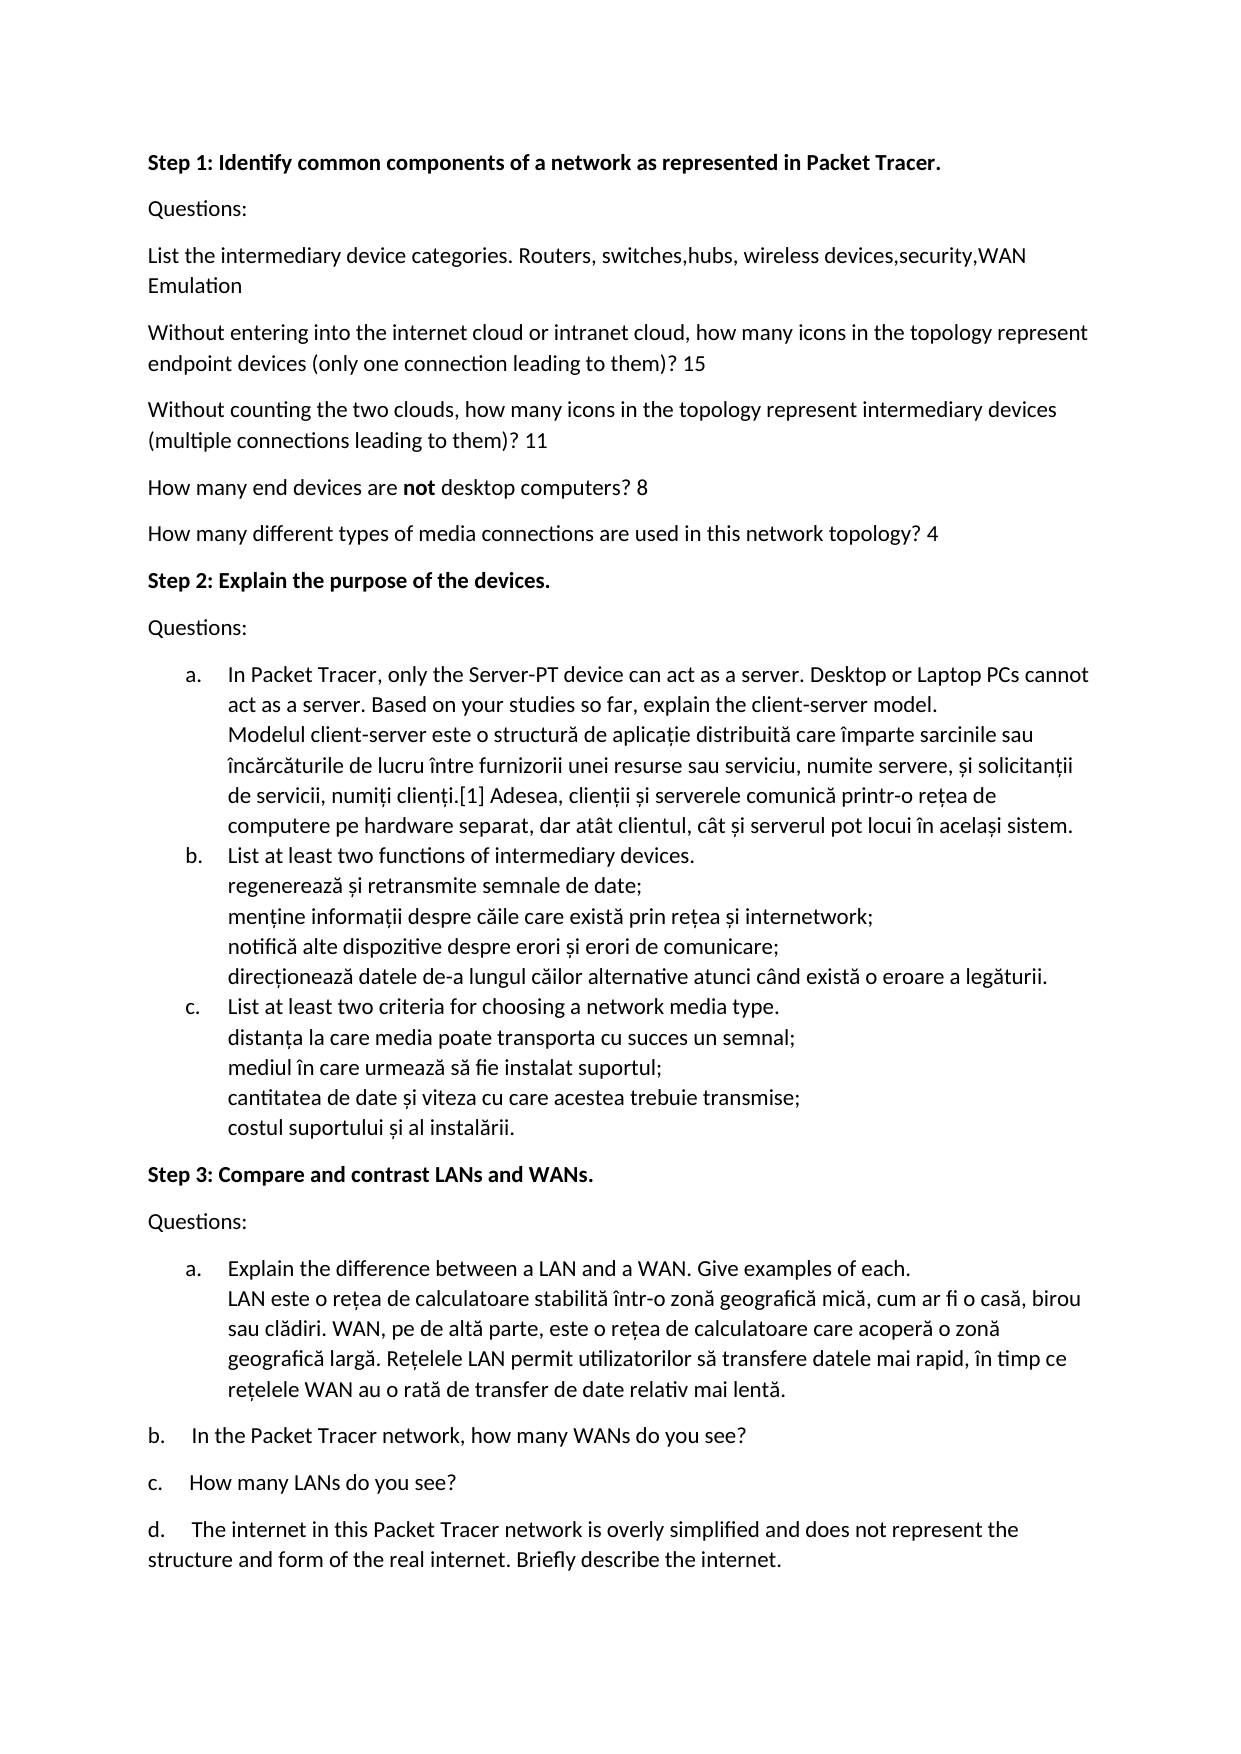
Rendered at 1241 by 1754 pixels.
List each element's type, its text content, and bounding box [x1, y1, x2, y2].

list Modelul client-server este o structură de aplicație distribuită care împarte sarcinile sau încărcăturile de lucru între furnizorii unei resurse sau serviciu, numite servere, și solicitanții de servicii, numiți clienți.[1] Adesea, clienții și serverele comunică printr-o rețea de computere pe hardware separat, dar atât clientul, cât și serverul pot locui în același sistem. [228, 721, 1093, 839]
text Without entering into the internet cloud or intranet cloud, how many icons in the topology represent endpoint devices (only one connection leading to them)? 15 [148, 318, 1093, 377]
text Step 1: Identify common components of a network as represented in Packet Tracer. [148, 148, 1093, 176]
list cantitatea de date și viteza cu care acestea trebuie transmise; [228, 1083, 1093, 1111]
list In Packet Tracer, only the Server-PT device can act as a server. Desktop or Laptop PCs cannot act as a server. Based on your studies so far, explain the client-server model. [185, 660, 1093, 718]
text List the intermediary device categories. Routers, switches,hubs, wireless devices,security,WAN Emulation [148, 241, 1093, 299]
list List at least two functions of intermediary devices. [185, 841, 1093, 869]
list regenerează și retransmite semnale de date; [228, 872, 1093, 899]
text Questions: [148, 1207, 1093, 1235]
text Step 3: Compare and contrast LANs and WANs. [148, 1160, 1093, 1188]
text d. The internet in this Packet Tracer network is overly simplified and does not represent the structure and form of the real internet. Briefly describe the internet. [148, 1515, 1093, 1573]
text Without counting the two clouds, how many icons in the topology represent intermediary devices (multiple connections leading to them)? 11 [148, 396, 1093, 454]
list distanța la care media poate transporta cu succes un semnal; [228, 1023, 1093, 1051]
text Questions: [148, 194, 1093, 222]
text Step 2: Explain the purpose of the devices. [148, 566, 1093, 594]
text How many end devices are not desktop computers? 8 [148, 473, 1093, 501]
list Explain the difference between a LAN and a WAN. Give examples of each. [185, 1254, 1093, 1282]
text How many different types of media connections are used in this network topology? 4 [148, 519, 1093, 547]
list mediul în care urmează să fie instalat suportul; [228, 1053, 1093, 1081]
text b. In the Packet Tracer network, how many WANs do you see? [148, 1422, 1093, 1449]
list costul suportului și al instalării. [228, 1113, 1093, 1141]
list List at least two criteria for choosing a network media type. [185, 992, 1093, 1020]
list LAN este o rețea de calculatoare stabilită într-o zonă geografică mică, cum ar fi o casă, birou sau clădiri. WAN, pe de altă parte, este o rețea de calculatoare care acoperă o zonă geografică largă. Rețelele LAN permit utilizatorilor să transfere datele mai rapid, în timp ce rețelele WAN au o rată de transfer de date relativ mai lentă. [228, 1284, 1093, 1403]
list menține informații despre căile care există prin rețea și internetwork; [228, 902, 1093, 930]
list direcționează datele de-a lungul căilor alternative atunci când există o eroare a legăturii. [228, 962, 1093, 990]
text c. How many LANs do you see? [148, 1468, 1093, 1496]
list notifică alte dispozitive despre erori și erori de comunicare; [228, 932, 1093, 960]
text Questions: [148, 613, 1093, 641]
